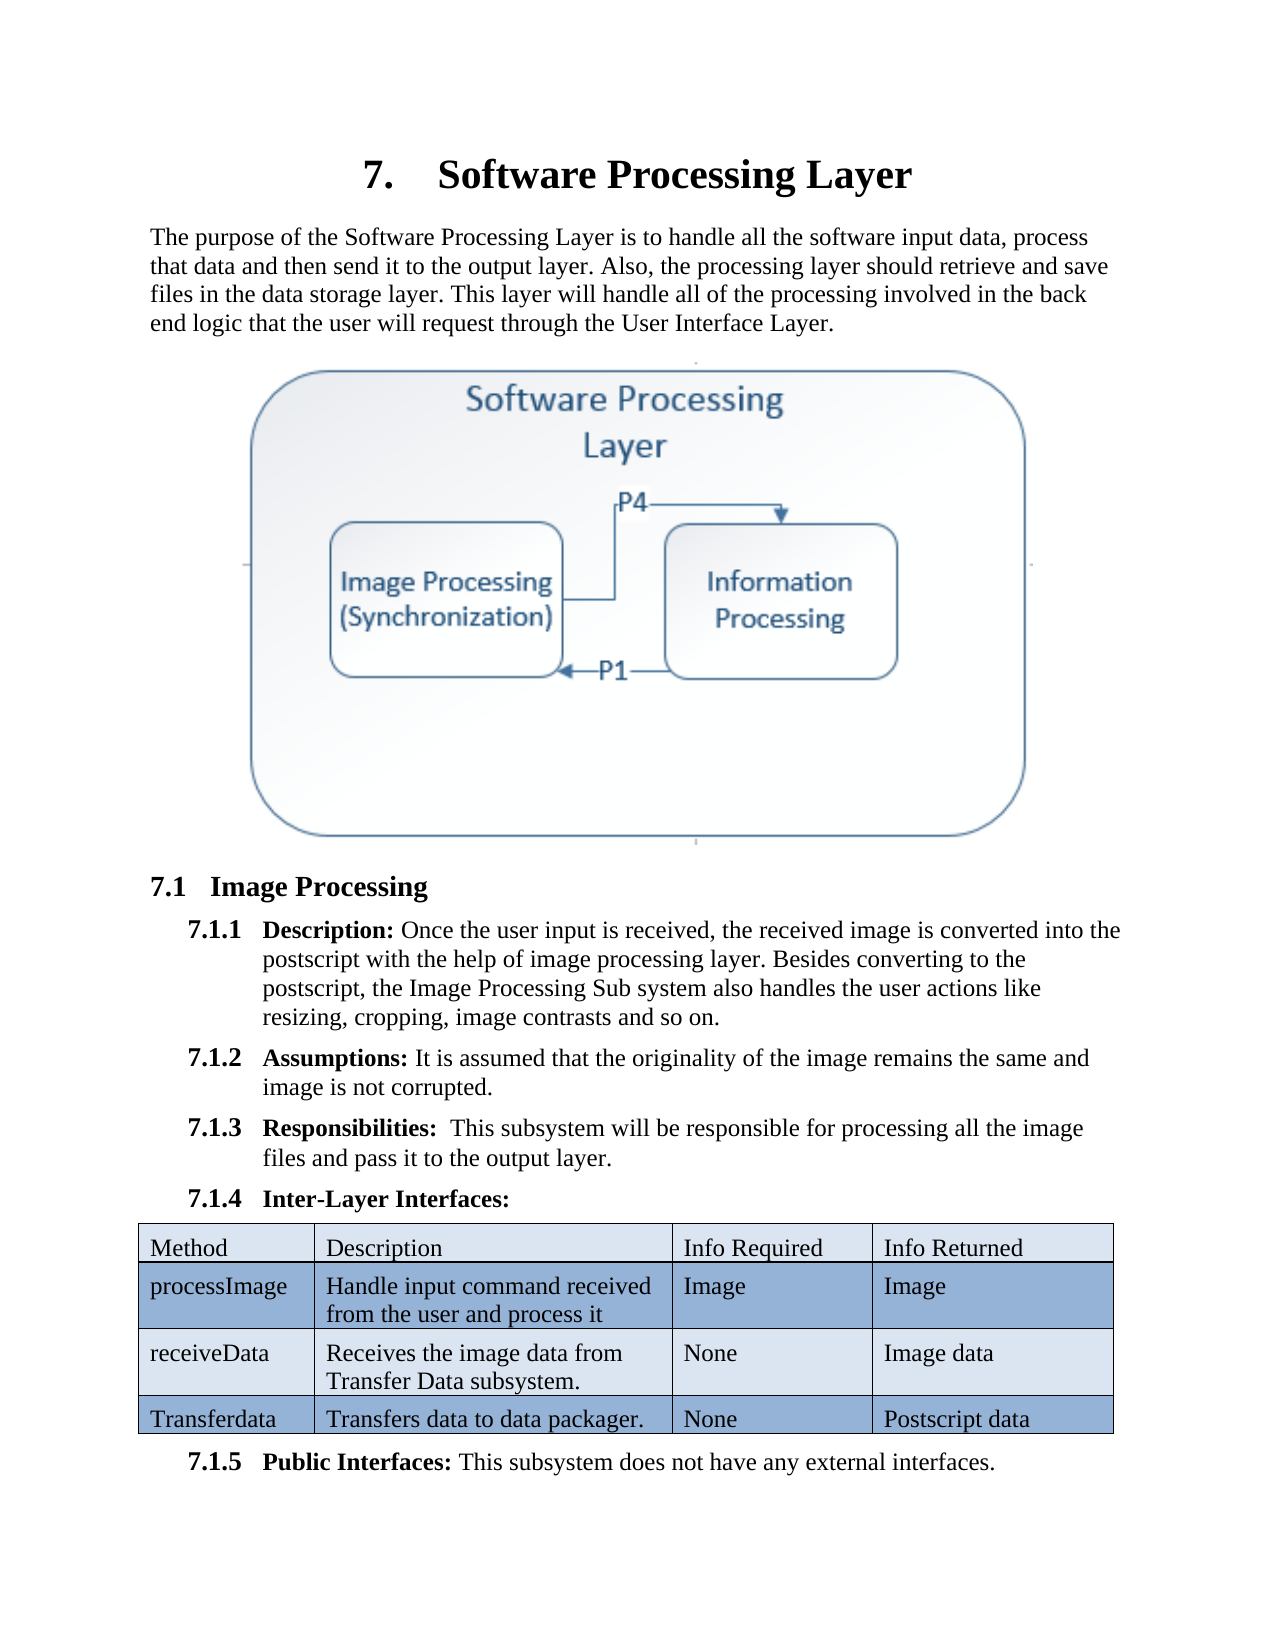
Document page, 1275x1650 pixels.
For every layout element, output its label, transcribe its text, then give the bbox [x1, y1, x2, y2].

table_cell Handle input command received from the user and process it [315, 1263, 672, 1328]
table_cell Image data [873, 1329, 1113, 1395]
subtitle Inter-Layer Interfaces: [187, 1182, 1125, 1213]
table_cell Transfers data to data packager. [315, 1396, 672, 1433]
table_cell receiveData [139, 1329, 314, 1395]
subtitle Image Processing [150, 869, 1125, 903]
picture [242, 362, 1033, 845]
table_cell None [673, 1396, 872, 1433]
table_cell Image [673, 1263, 872, 1328]
table_cell Receives the image data from Transfer Data subsystem. [315, 1329, 672, 1395]
subtitle Software Processing Layer [150, 149, 1125, 197]
table_cell Postscript data [873, 1396, 1113, 1433]
table_header Info Required [673, 1224, 872, 1261]
text The purpose of the Software Processing Layer is to handle all the software input data, process that data and then send it to the output layer. Also, the processing layer should retrieve and save files in the data storage layer. This layer will handle all of the processing involved in the back end logic that the user will request through the User Interface Layer. [150, 222, 1125, 337]
table_header Info Returned [873, 1224, 1113, 1261]
table_header Method [139, 1224, 314, 1261]
subtitle Description: Once the user input is received, the received image is converted into the postscript with the help of image processing layer. Besides converting to the postscript, the Image Processing Sub system also handles the user actions like resizing, cropping, image contrasts and so on. [187, 913, 1125, 1031]
subtitle Responsibilities: This subsystem will be responsible for processing all the image files and pass it to the output layer. [187, 1111, 1125, 1171]
subtitle Public Interfaces: This subsystem does not have any external interfaces. [187, 1445, 1125, 1476]
table_cell Transferdata [139, 1396, 314, 1433]
table_cell Image [873, 1263, 1113, 1328]
table_cell processImage [139, 1263, 314, 1328]
subtitle Assumptions: It is assumed that the originality of the image remains the same and image is not corrupted. [187, 1041, 1125, 1101]
table_cell None [673, 1329, 872, 1395]
table_header Description [315, 1224, 672, 1261]
